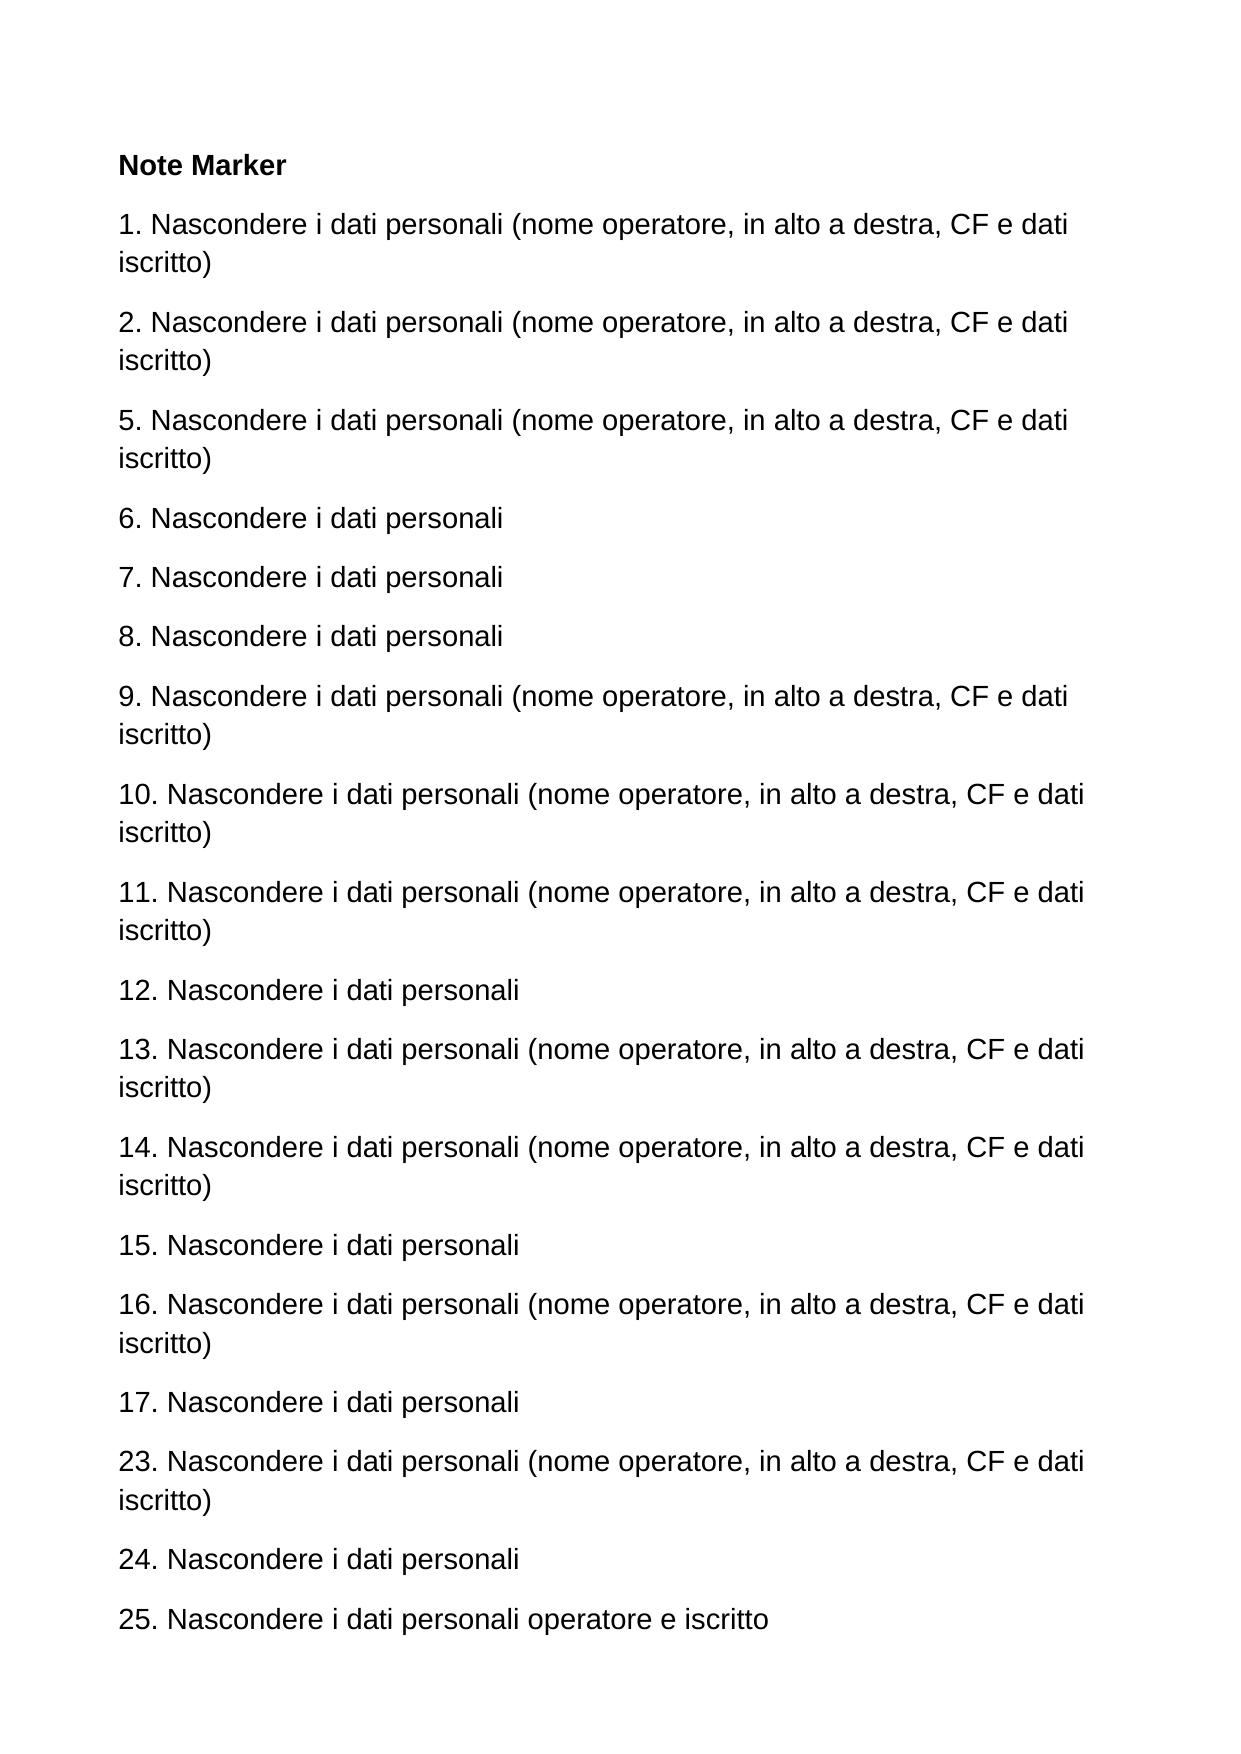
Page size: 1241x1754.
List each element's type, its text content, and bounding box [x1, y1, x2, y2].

text 8. Nascondere i dati personali [118, 619, 1122, 653]
text Note Marker [118, 148, 1122, 181]
text 17. Nascondere i dati personali [118, 1385, 1122, 1419]
text 7. Nascondere i dati personali [118, 560, 1122, 594]
text 9. Nascondere i dati personali (nome operatore, in alto a destra, CF e dati iscritto) [118, 679, 1122, 751]
text 10. Nascondere i dati personali (nome operatore, in alto a destra, CF e dati iscritto) [118, 777, 1122, 849]
text 13. Nascondere i dati personali (nome operatore, in alto a destra, CF e dati iscritto) [118, 1032, 1122, 1104]
text 14. Nascondere i dati personali (nome operatore, in alto a destra, CF e dati iscritto) [118, 1130, 1122, 1202]
text 15. Nascondere i dati personali [118, 1228, 1122, 1261]
text 12. Nascondere i dati personali [118, 973, 1122, 1006]
text 24. Nascondere i dati personali [118, 1542, 1122, 1576]
text 5. Nascondere i dati personali (nome operatore, in alto a destra, CF e dati iscritto) [118, 403, 1122, 475]
text 1. Nascondere i dati personali (nome operatore, in alto a destra, CF e dati iscritto) [118, 207, 1122, 279]
text 23. Nascondere i dati personali (nome operatore, in alto a destra, CF e dati iscritto) [118, 1444, 1122, 1517]
text 11. Nascondere i dati personali (nome operatore, in alto a destra, CF e dati iscritto) [118, 875, 1122, 947]
text 6. Nascondere i dati personali [118, 501, 1122, 534]
text 25. Nascondere i dati personali operatore e iscritto [118, 1602, 1122, 1635]
text 2. Nascondere i dati personali (nome operatore, in alto a destra, CF e dati iscritto) [118, 305, 1122, 377]
text 16. Nascondere i dati personali (nome operatore, in alto a destra, CF e dati iscritto) [118, 1287, 1122, 1359]
